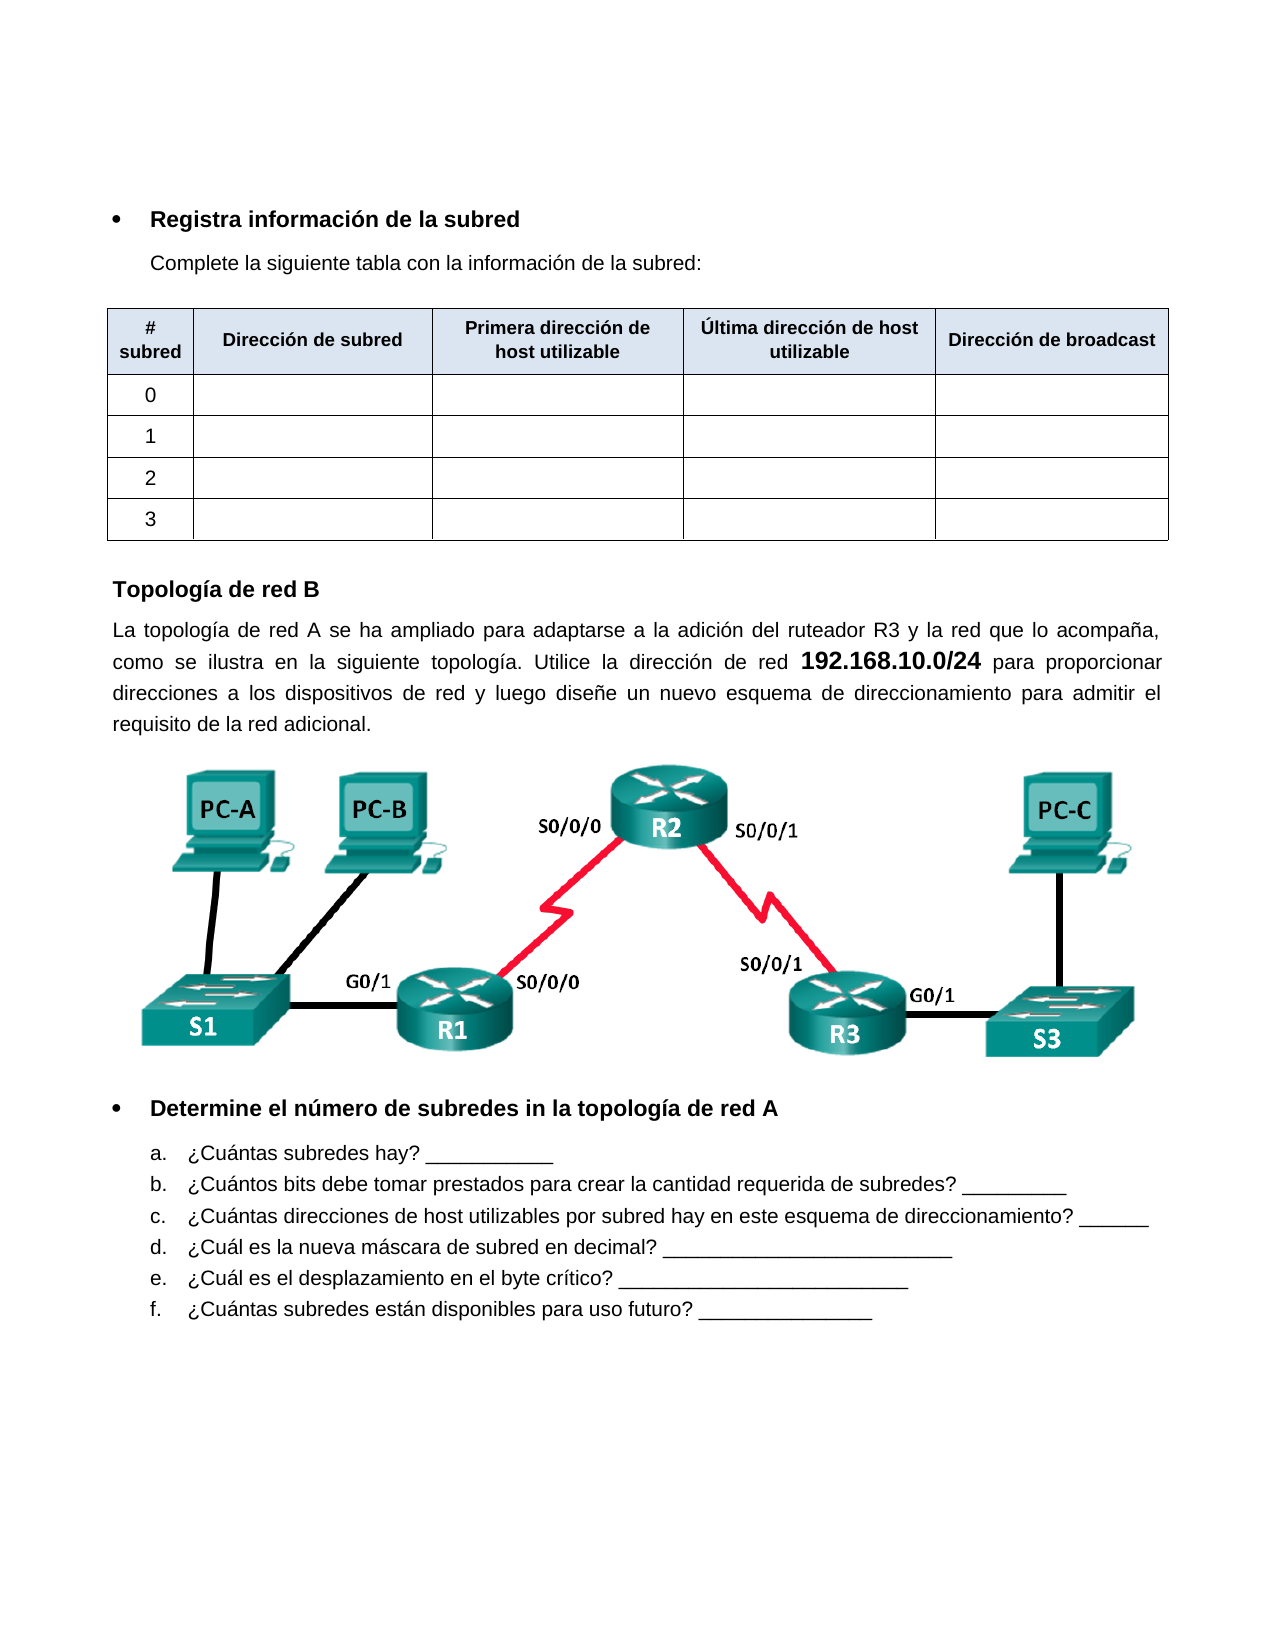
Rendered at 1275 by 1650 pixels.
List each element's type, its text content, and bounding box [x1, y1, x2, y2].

table_cell [936, 499, 1168, 539]
table_cell [433, 458, 683, 498]
list ¿Cuántos bits debe tomar prestados para crear la cantidad requerida de subredes? _________ [150, 1167, 1162, 1198]
table_header Dirección de broadcast [936, 309, 1168, 374]
list ¿Cuántas subredes están disponibles para uso futuro? _______________ [150, 1292, 1162, 1323]
text La topología de red A se ha ampliado para adaptarse a la adición del ruteador R3 y la red que lo acompaña, como se ilustra en la siguiente topología. Utilice la dirección de red 192.168.10.0/24 para proporcionar direcciones a los dispositivos de red y luego diseñe un nuevo esquema de direccionamiento para admitir el requisito de la red adicional. [112, 613, 1162, 738]
table_cell [433, 375, 683, 415]
table_cell [194, 375, 432, 415]
list Registra información de la subred [112, 202, 1162, 233]
text Complete la siguiente tabla con la información de la subred: [150, 246, 1162, 277]
table_cell [194, 458, 432, 498]
table_cell [936, 458, 1168, 498]
list ¿Cuál es el desplazamiento en el byte crítico? _________________________ [150, 1261, 1162, 1292]
table_cell [194, 499, 432, 539]
picture [139, 762, 1136, 1063]
list ¿Cuántas direcciones de host utilizables por subred hay en este esquema de direccionamiento? ______ [150, 1198, 1162, 1229]
list ¿Cuál es la nueva máscara de subred en decimal? _________________________ [150, 1229, 1162, 1261]
table_cell 1 [108, 416, 193, 457]
table_cell [684, 416, 935, 457]
list Determine el número de subredes in la topología de red A [112, 1092, 1162, 1123]
table_header Dirección de subred [194, 309, 432, 374]
table_cell 2 [108, 458, 193, 498]
table_cell 3 [108, 499, 193, 539]
list ¿Cuántas subredes hay? ___________ [150, 1136, 1162, 1167]
table_header # subred [108, 309, 193, 374]
table_header Última dirección de host utilizable [684, 309, 935, 374]
table_cell [684, 375, 935, 415]
table_cell [433, 416, 683, 457]
table_cell [194, 416, 432, 457]
table_cell [684, 458, 935, 498]
table_cell [936, 375, 1168, 415]
table_cell 0 [108, 375, 193, 415]
table_header Primera dirección de host utilizable [433, 309, 683, 374]
table_cell [684, 499, 935, 539]
list Topología de red B [112, 576, 1162, 603]
table_cell [433, 499, 683, 539]
table_cell [936, 416, 1168, 457]
